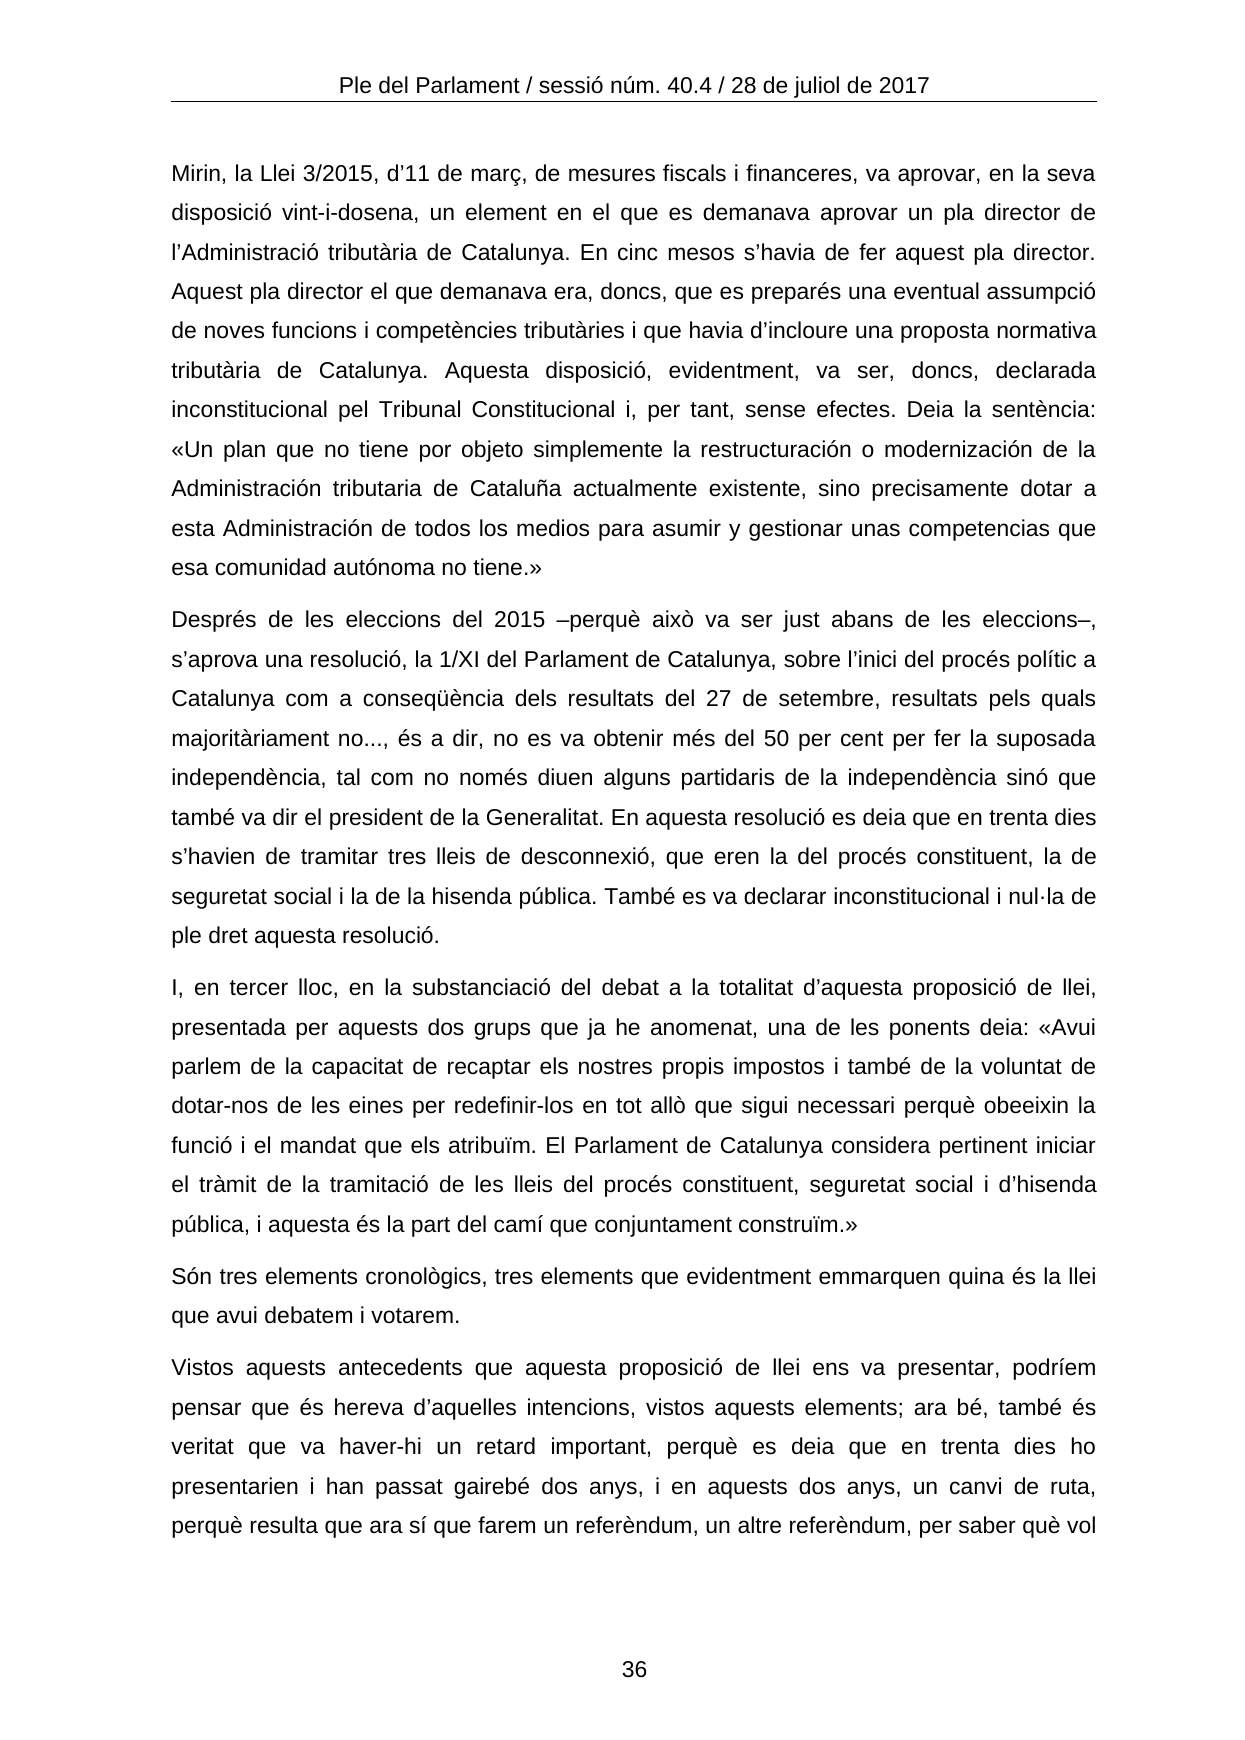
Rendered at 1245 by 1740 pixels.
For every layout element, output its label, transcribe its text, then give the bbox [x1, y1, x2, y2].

text Són tres elements cronològics, tres elements que evidentment emmarquen quina és la llei que avui debatem i votarem. [171, 1263, 1097, 1329]
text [171, 1354, 1097, 1539]
text I, en tercer lloc, en la substanciació del debat a la totalitat d’aquesta proposició de llei, presentada per aquests dos grups que ja he anomenat, una de les ponents deia: «Avui parlem de la capacitat de recaptar els nostres propis impostos i també de la voluntat de dotar-nos de les eines per redefinir-los en tot allò que sigui necessari perquè obeeixin la funció i el mandat que els atribuïm. El Parlament de Catalunya considera pertinent iniciar el tràmit de la tramitació de les lleis del procés constituent, seguretat social i d’hisenda pública, i aquesta és la part del camí que conjuntament construïm.» [171, 974, 1097, 1237]
text Després de les eleccions del 2015 –perquè això va ser just abans de les eleccions–, s’aprova una resolució, la 1/XI del Parlament de Catalunya, sobre l’inici del procés polític a Catalunya com a conseqüència dels resultats del 27 de setembre, resultats pels quals majoritàriament no..., és a dir, no es va obtenir més del 50 per cent per fer la suposada independència, tal com no només diuen alguns partidaris de la independència sinó que també va dir el president de la Generalitat. En aquesta resolució es deia que en trenta dies s’havien de tramitar tres lleis de desconnexió, que eren la del procés constituent, la de seguretat social i la de la hisenda pública. També es va declarar inconstitucional i nul·la de ple dret aquesta resolució. [171, 606, 1097, 948]
text Mirin, la Llei 3/2015, d’11 de març, de mesures fiscals i financeres, va aprovar, en la seva disposició vint-i-dosena, un element en el que es demanava aprovar un pla director de l’Administració tributària de Catalunya. En cinc mesos s’havia de fer aquest pla director. Aquest pla director el que demanava era, doncs, que es preparés una eventual assumpció de noves funcions i competències tributàries i que havia d’incloure una proposta normativa tributària de Catalunya. Aquesta disposició, evidentment, va ser, doncs, declarada inconstitucional pel Tribunal Constitucional i, per tant, sense efectes. Deia la sentència: «Un plan que no tiene por objeto simplemente la restructuración o modernización de la Administración tributaria de Cataluña actualmente existente, sino precisamente dotar a esta Administración de todos los medios para asumir y gestionar unas competencias que esa comunidad autónoma no tiene.» [171, 159, 1097, 581]
